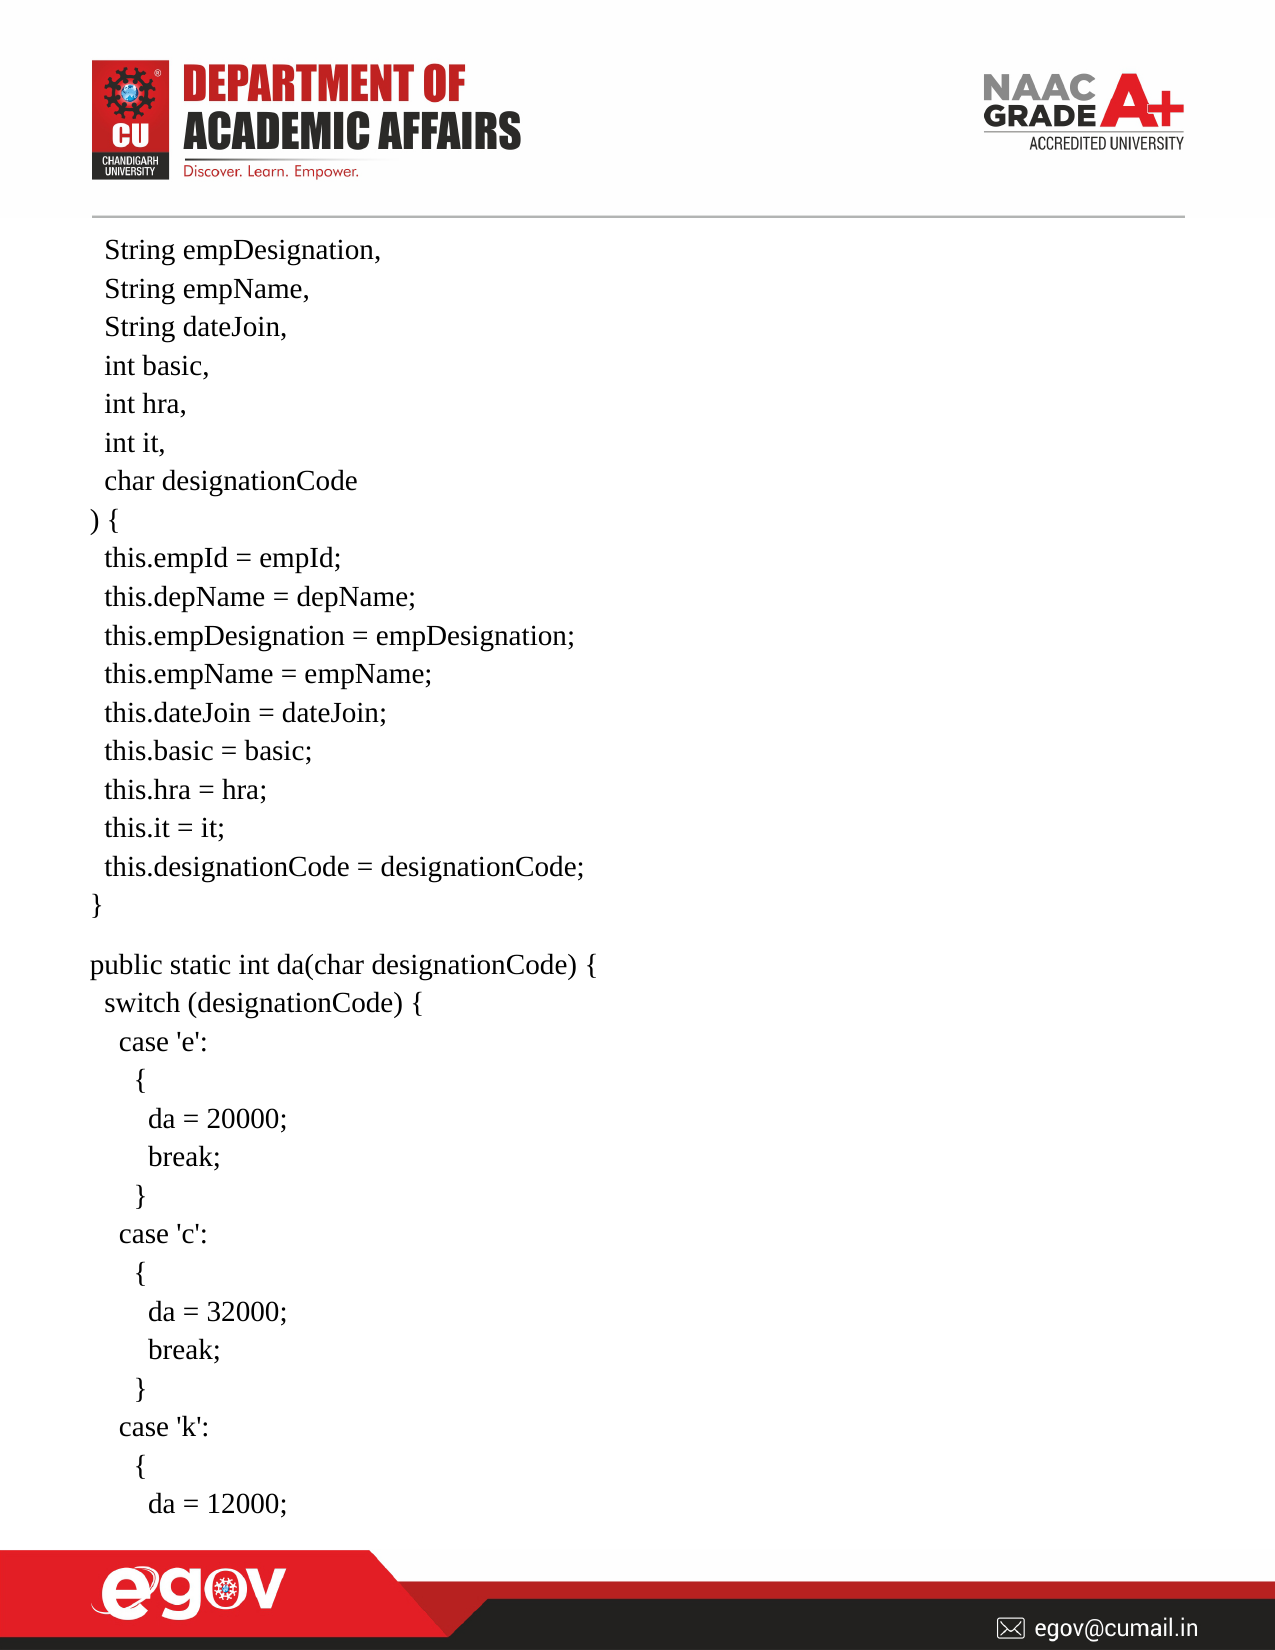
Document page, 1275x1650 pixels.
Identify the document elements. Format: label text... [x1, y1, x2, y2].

text case 'e': [75, 1024, 1200, 1057]
text this.it = it; [75, 810, 1200, 844]
text da = 20000; [75, 1101, 1200, 1134]
text int basic, [75, 348, 1200, 381]
picture [0, 1549, 1275, 1650]
text public static int da(char designationCode) { [75, 947, 1200, 980]
text case 'c': [75, 1217, 1200, 1250]
text int hra, [75, 386, 1200, 420]
text break; [75, 1332, 1200, 1366]
text ) { [75, 502, 1200, 536]
text { [75, 1448, 1200, 1481]
text case 'k': [75, 1409, 1200, 1443]
text int it, [75, 425, 1200, 458]
text { [75, 1255, 1200, 1289]
text this.basic = basic; [75, 733, 1200, 767]
text this.depName = depName; [75, 579, 1200, 613]
text break; [75, 1139, 1200, 1173]
text { [75, 1062, 1200, 1096]
text switch (designationCode) { [75, 985, 1200, 1019]
text } [75, 887, 1200, 921]
text da = 32000; [75, 1294, 1200, 1327]
text this.designationCode = designationCode; [75, 849, 1200, 882]
text String empName, [75, 271, 1200, 304]
text this.hra = hra; [75, 772, 1200, 805]
text String empDesignation, [75, 232, 1200, 266]
text } [75, 1178, 1200, 1212]
text this.empName = empName; [75, 656, 1200, 690]
text } [75, 1371, 1200, 1404]
text this.empId = empId; [75, 541, 1200, 574]
text this.dateJoin = dateJoin; [75, 695, 1200, 728]
text this.empDesignation = empDesignation; [75, 618, 1200, 651]
text String dateJoin, [75, 309, 1200, 343]
text char designationCode [75, 463, 1200, 497]
picture [0, 0, 1275, 218]
text da = 12000; [75, 1486, 1200, 1520]
